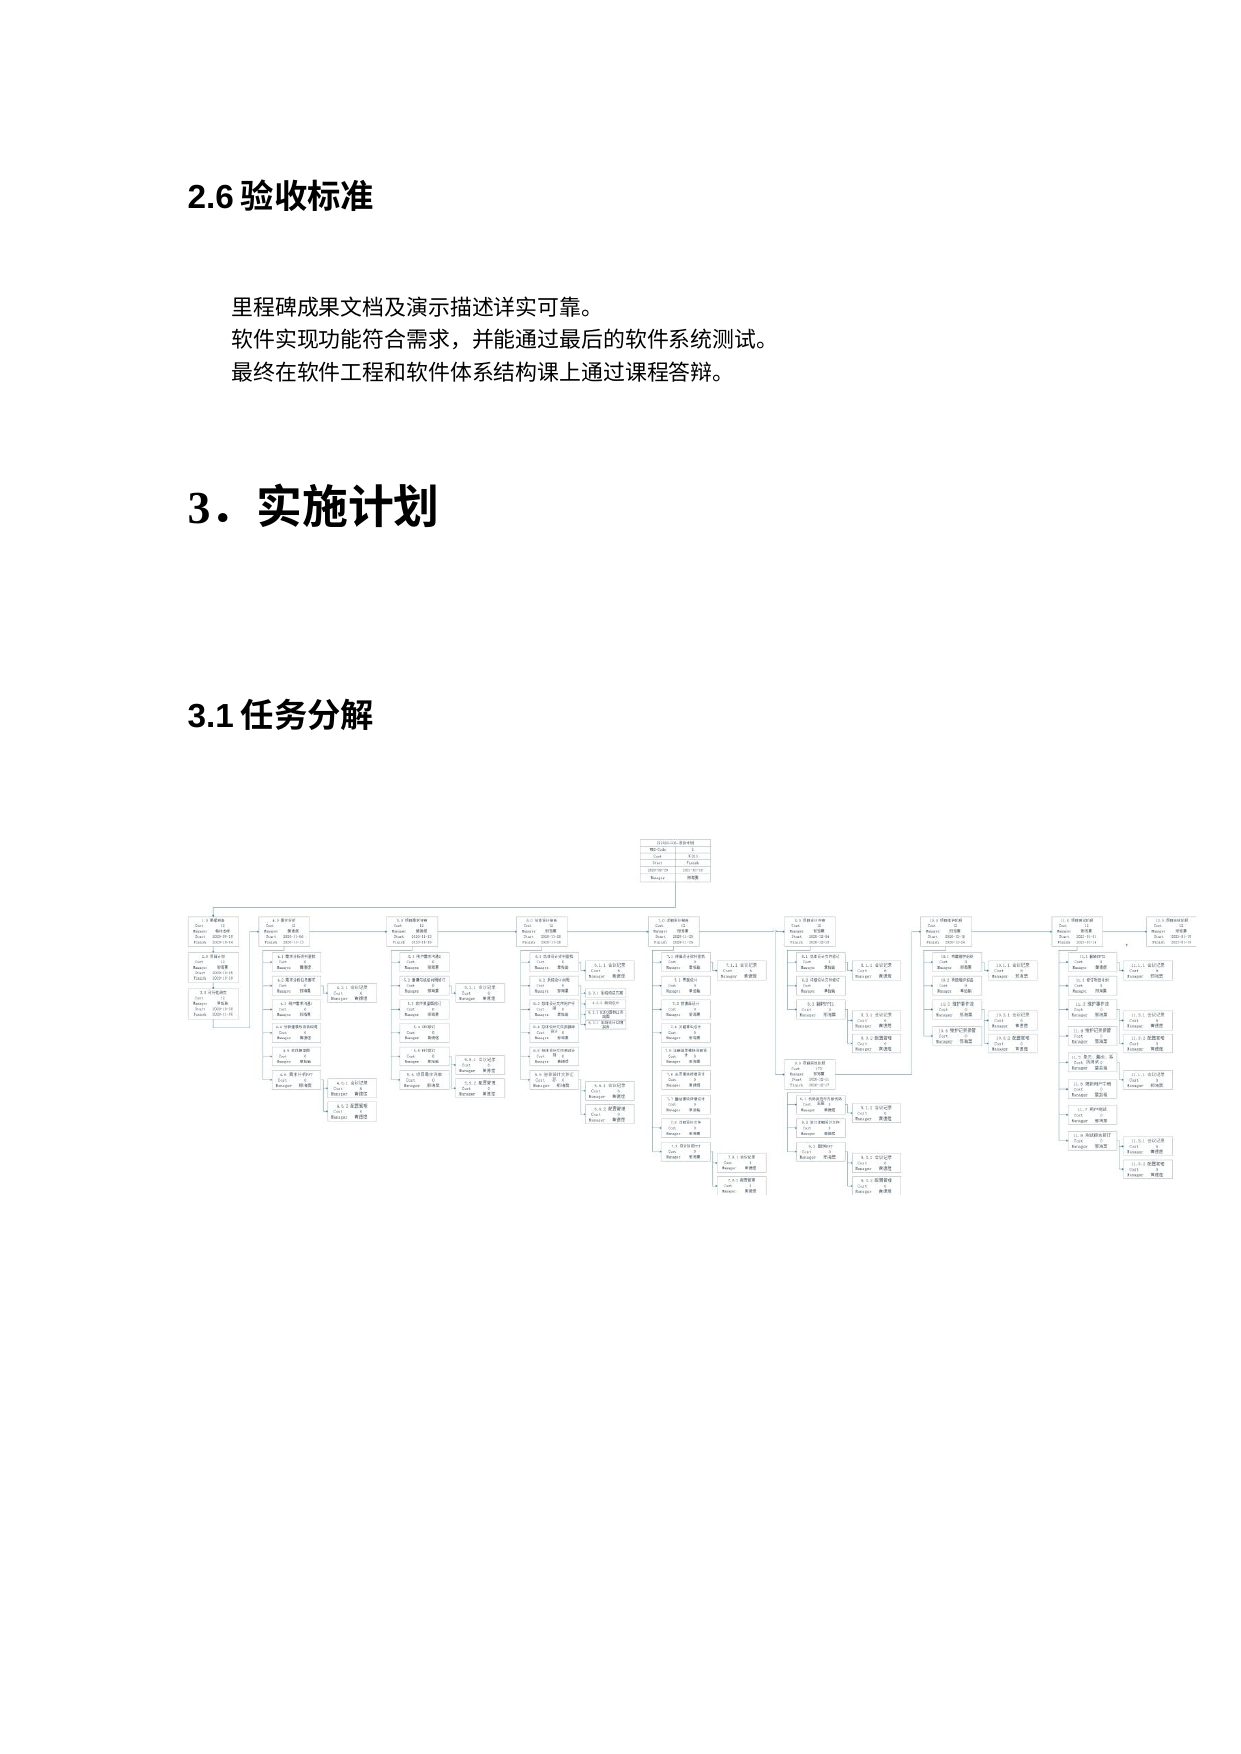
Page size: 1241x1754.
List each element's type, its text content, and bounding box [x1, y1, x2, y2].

text 最终在软件工程和软件体系结构课上通过课程答辩。 [187, 354, 1053, 387]
text 2.6验收标准 [187, 162, 1053, 227]
text 软件实现功能符合需求，并能通过最后的软件系统测试。 [187, 322, 1053, 354]
text 里程碑成果文档及演示描述详实可靠。 [187, 289, 1053, 322]
text 3．实施计划 [187, 454, 1053, 552]
text 3.1任务分解 [187, 680, 1053, 745]
picture [187, 839, 1197, 1195]
